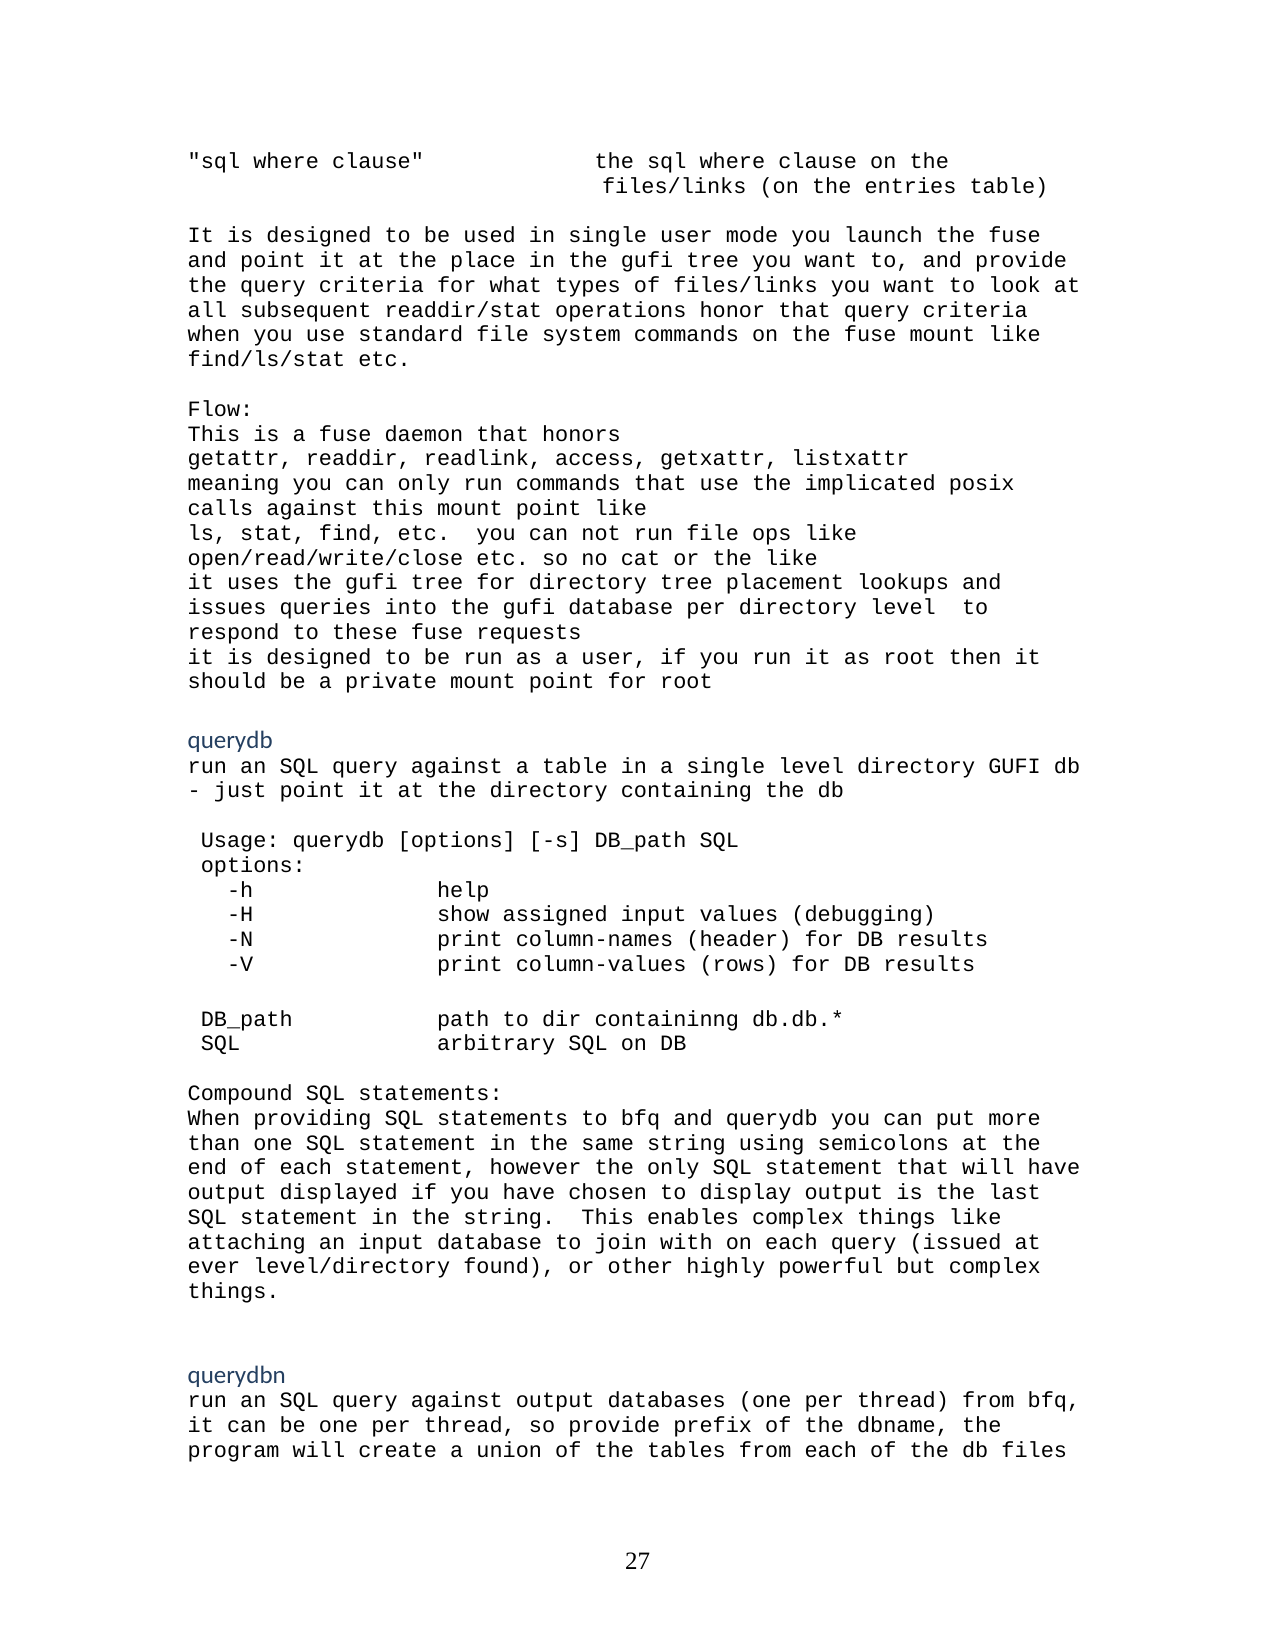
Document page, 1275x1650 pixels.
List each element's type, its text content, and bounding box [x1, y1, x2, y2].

text files/links (on the entries table) [487, 175, 1087, 199]
text SQL arbitrary SQL on DB [187, 1033, 1087, 1057]
text -N print column-names (header) for DB results [187, 928, 1087, 953]
text it uses the gufi tree for directory tree placement lookups and issues queries into the gufi database per directory level to respond to these fuse requests [187, 571, 1087, 646]
text Compound SQL statements: [187, 1082, 1087, 1107]
text it is designed to be run as a user, if you run it as root then it should be a private mount point for root [187, 646, 1087, 695]
text DB_path path to dir containinng db.db.* [187, 1008, 1087, 1033]
text options: [187, 854, 1087, 879]
text "sql where clause" the sql where clause on the [187, 150, 1087, 175]
text -h help [187, 879, 1087, 904]
text meaning you can only run commands that use the implicated posix calls against this mount point like [187, 472, 1087, 522]
text when you use standard file system commands on the fuse mount like find/ls/stat etc. [187, 323, 1087, 373]
text all subsequent readdir/stat operations honor that query criteria [187, 299, 1087, 323]
text -V print column-values (rows) for DB results [187, 953, 1087, 978]
text When providing SQL statements to bfq and querydb you can put more than one SQL statement in the same string using semicolons at the end of each statement, however the only SQL statement that will have output displayed if you have chosen to display output is the last SQL statement in the string. This enables complex things like attaching an input database to join with on each query (issued at ever level/directory found), or other highly powerful but complex things. [187, 1107, 1087, 1305]
text Usage: querydb [options] [-s] DB_path SQL [187, 829, 1087, 854]
text Flow: [187, 398, 1087, 423]
text It is designed to be used in single user mode you launch the fuse and point it at the place in the gufi tree you want to, and provide the query criteria for what types of files/links you want to look at [187, 224, 1087, 299]
subtitle querydb [187, 724, 1087, 755]
text ls, stat, find, etc. you can not run file ops like open/read/write/close etc. so no cat or the like [187, 522, 1087, 571]
text run an SQL query against a table in a single level directory GUFI db - just point it at the directory containing the db [187, 755, 1087, 804]
text This is a fuse daemon that honors [187, 423, 1087, 447]
subtitle querydbn [187, 1359, 1087, 1389]
text -H show assigned input values (debugging) [187, 904, 1087, 928]
text getattr, readdir, readlink, access, getxattr, listxattr [187, 447, 1087, 472]
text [187, 1389, 1087, 1464]
